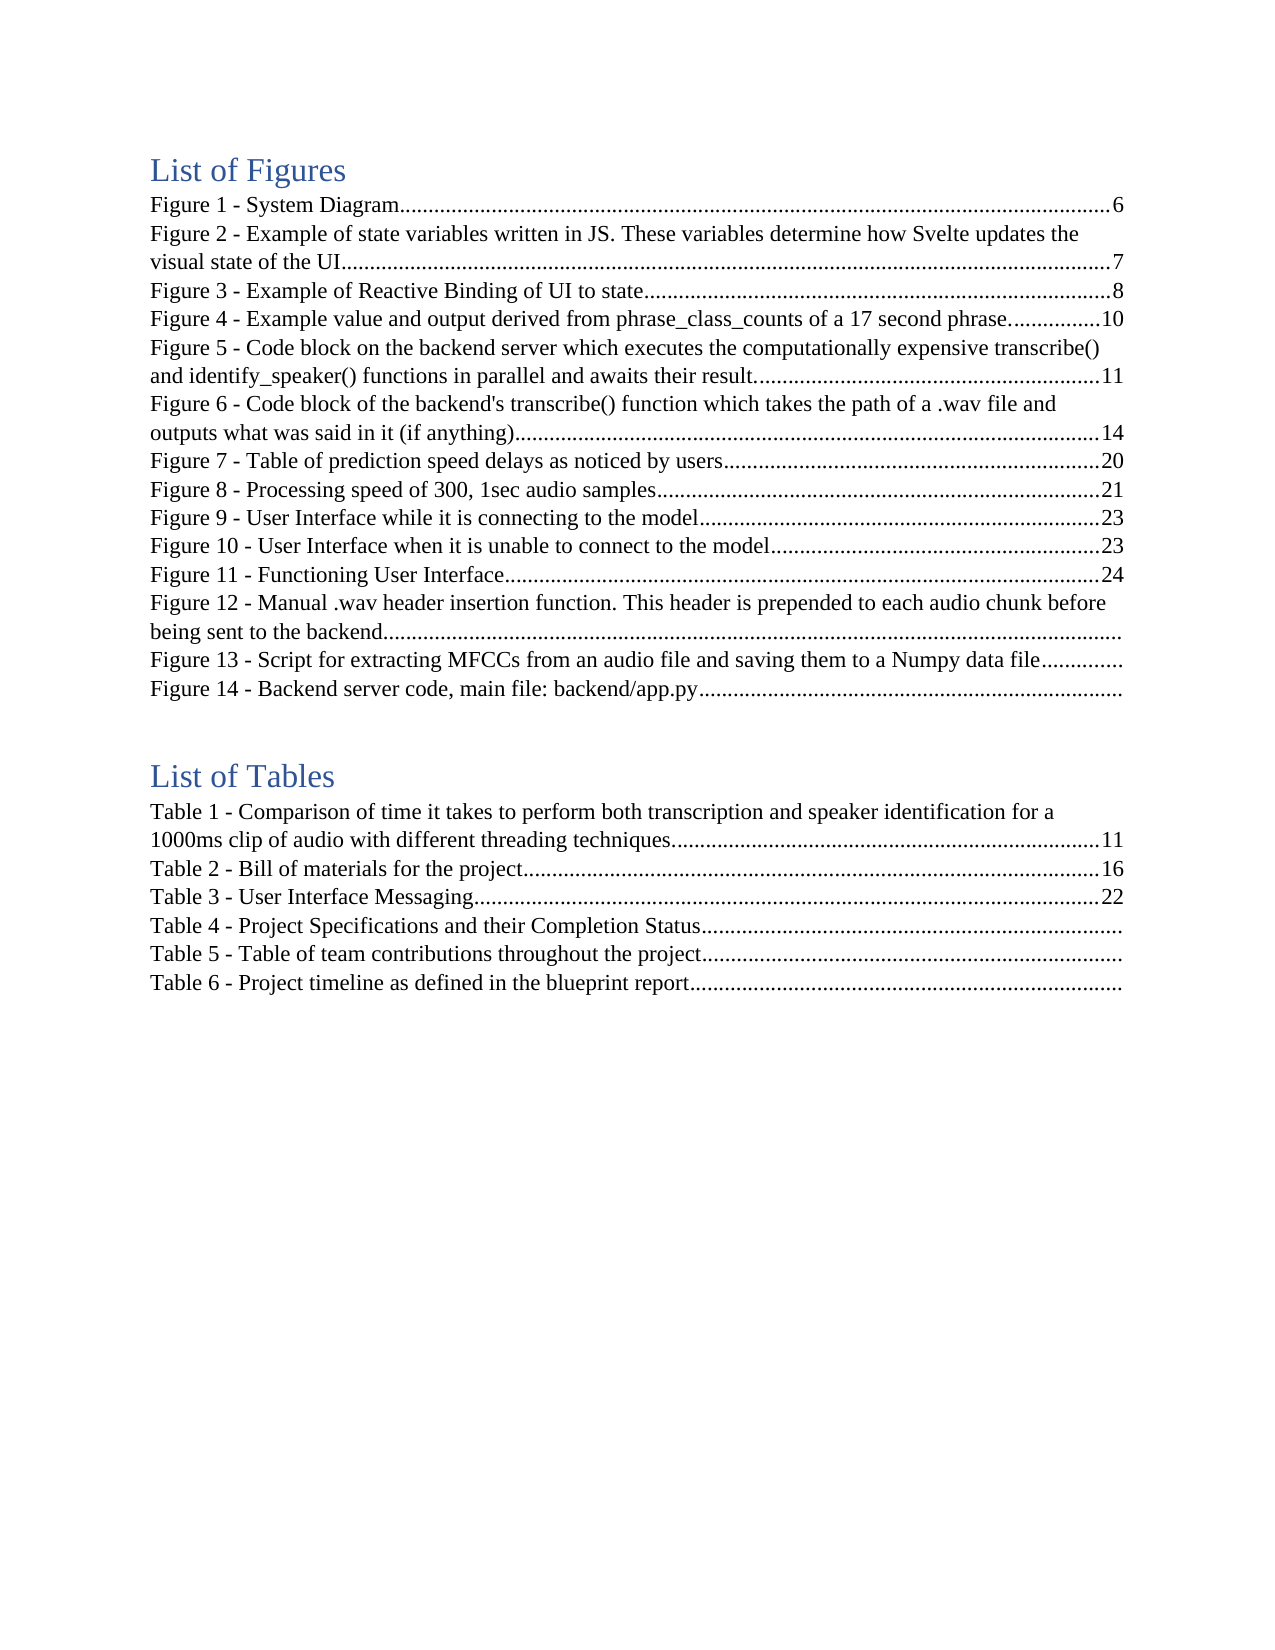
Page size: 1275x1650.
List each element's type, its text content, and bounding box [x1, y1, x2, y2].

subtitle List of Figures [150, 150, 1125, 188]
text Figure 1 - System Diagram 6 [150, 191, 1125, 218]
text Figure 3 - Example of Reactive Binding of UI to state 8 [150, 277, 1125, 303]
text Table 3 - User Interface Messaging 22 [150, 883, 1125, 910]
text Figure 7 - Table of prediction speed delays as noticed by users 20 [150, 447, 1125, 474]
subtitle List of Tables [150, 757, 1125, 795]
text Figure 8 - Processing speed of 300, 1sec audio samples 21 [150, 476, 1125, 502]
text Figure 2 - Example of state variables written in JS. These variables determine how Svelte updates the visual state of the UI 7 [150, 220, 1125, 274]
text Table 5 - Table of team contributions throughout the project [150, 940, 1125, 967]
text Table 4 - Project Specifications and their Completion Status [150, 912, 1125, 938]
text Figure 14 - Backend server code, main file: backend/app.py [150, 675, 1125, 701]
text Table 6 - Project timeline as defined in the blueprint report [150, 969, 1125, 995]
text Figure 12 - Manual .wav header insertion function. This header is prepended to each audio chunk before being sent to the backend [150, 589, 1125, 644]
text Figure 10 - User Interface when it is unable to connect to the model 23 [150, 533, 1125, 559]
text Figure 9 - User Interface while it is connecting to the model 23 [150, 504, 1125, 531]
text Table 1 - Comparison of time it takes to perform both transcription and speaker identification for a 1000ms clip of audio with different threading techniques. 11 [150, 798, 1125, 853]
text Table 2 - Bill of materials for the project 16 [150, 855, 1125, 881]
text Figure 13 - Script for extracting MFCCs from an audio file and saving them to a Numpy data file [150, 646, 1125, 673]
text Figure 5 - Code block on the backend server which executes the computationally expensive transcribe() and identify_speaker() functions in parallel and awaits their result. 11 [150, 333, 1125, 388]
text Figure 6 - Code block of the backend's transcribe() function which takes the path of a .wav file and outputs what was said in it (if anything) 14 [150, 390, 1125, 445]
text Figure 4 - Example value and output derived from phrase_class_counts of a 17 second phrase. 10 [150, 305, 1125, 331]
text Figure 11 - Functioning User Interface 24 [150, 561, 1125, 587]
